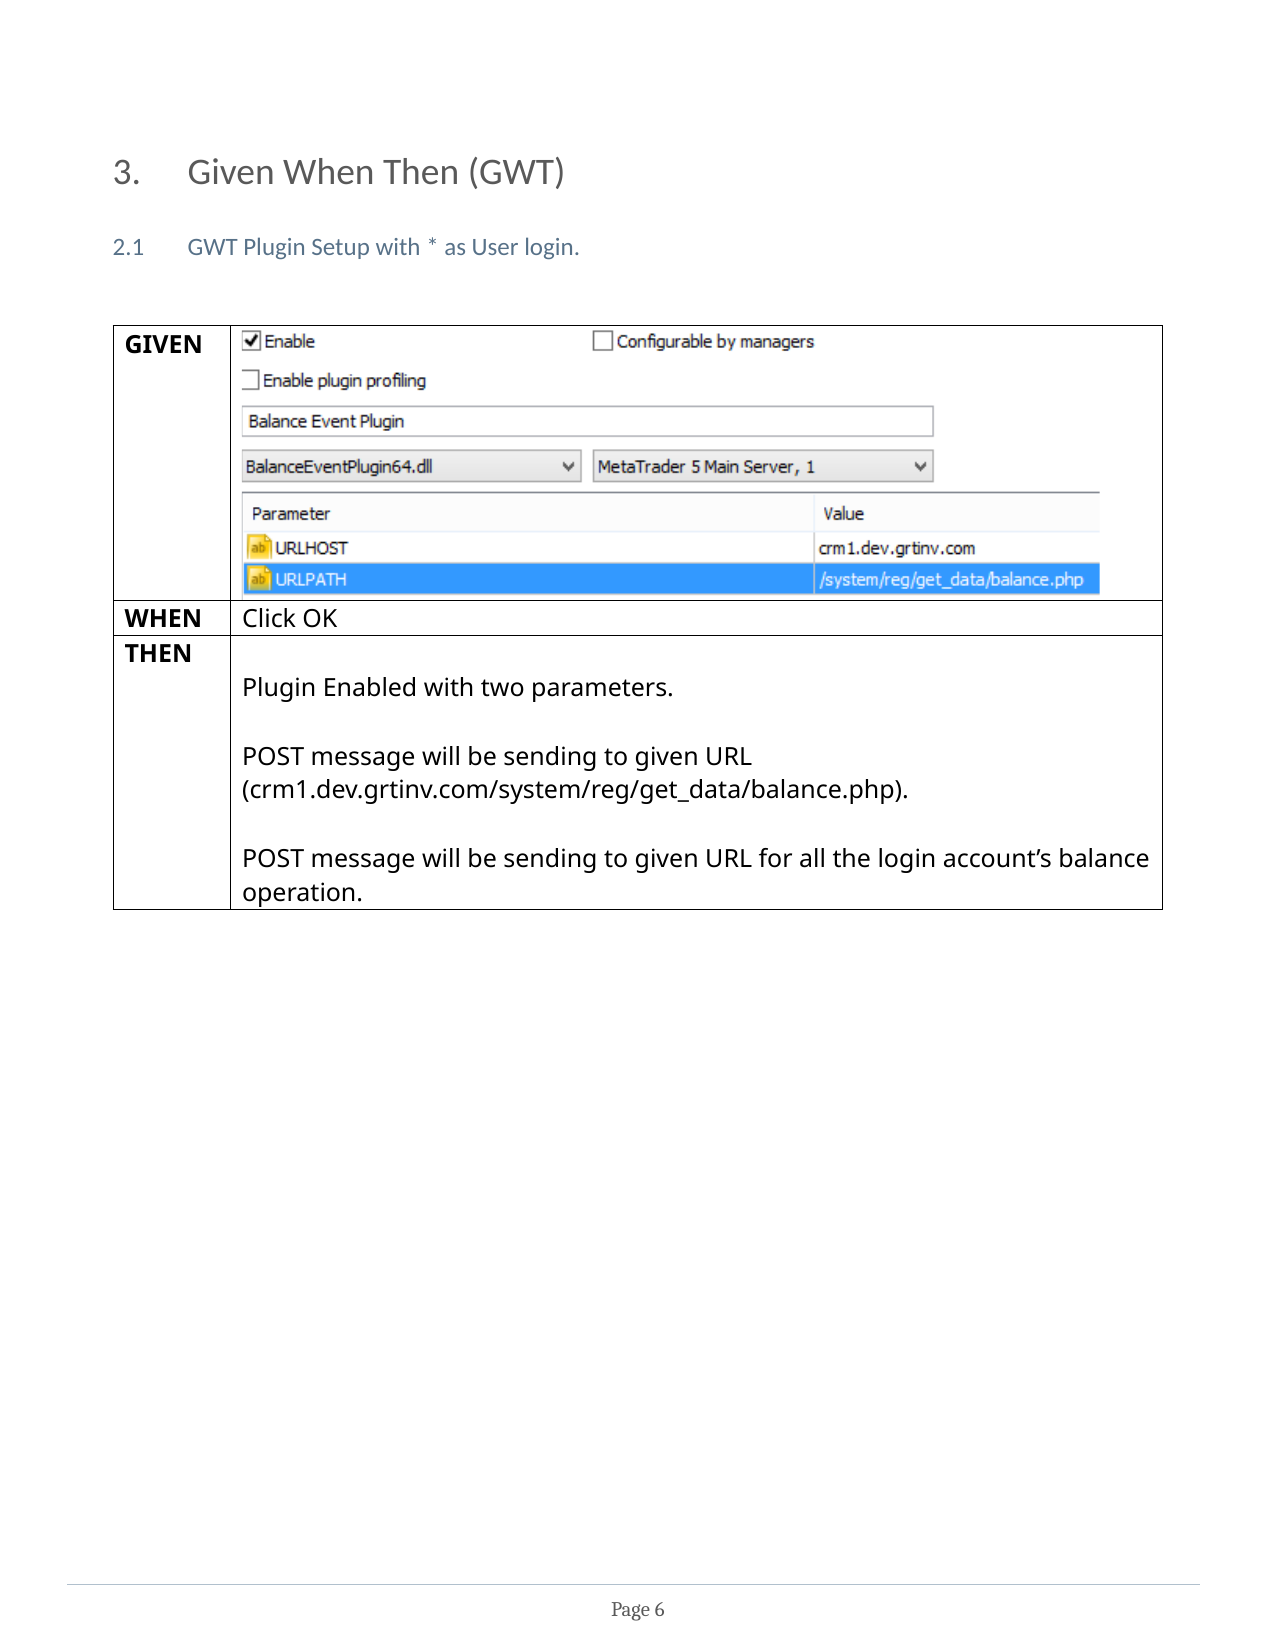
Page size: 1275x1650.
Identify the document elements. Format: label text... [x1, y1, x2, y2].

table_cell Plugin Enabled with two parameters. POST message will be sending to given URL (crm1.dev.grtinv.com/system/reg/get_data/balance.php). POST message will be sending to given URL for all the login account’s balance operation. [231, 636, 1162, 908]
table_header [231, 326, 241, 600]
table_header GIVEN [114, 326, 230, 600]
table_cell THEN [114, 636, 230, 908]
subtitle 2.1 GWT Plugin Setup with * as User login. [112, 231, 1162, 262]
table_cell WHEN [114, 601, 230, 635]
table_header [1100, 326, 1162, 600]
subtitle 3. Given When Then (GWT) [112, 148, 1200, 193]
picture [241, 326, 1100, 600]
table_cell Click OK [231, 601, 1162, 635]
